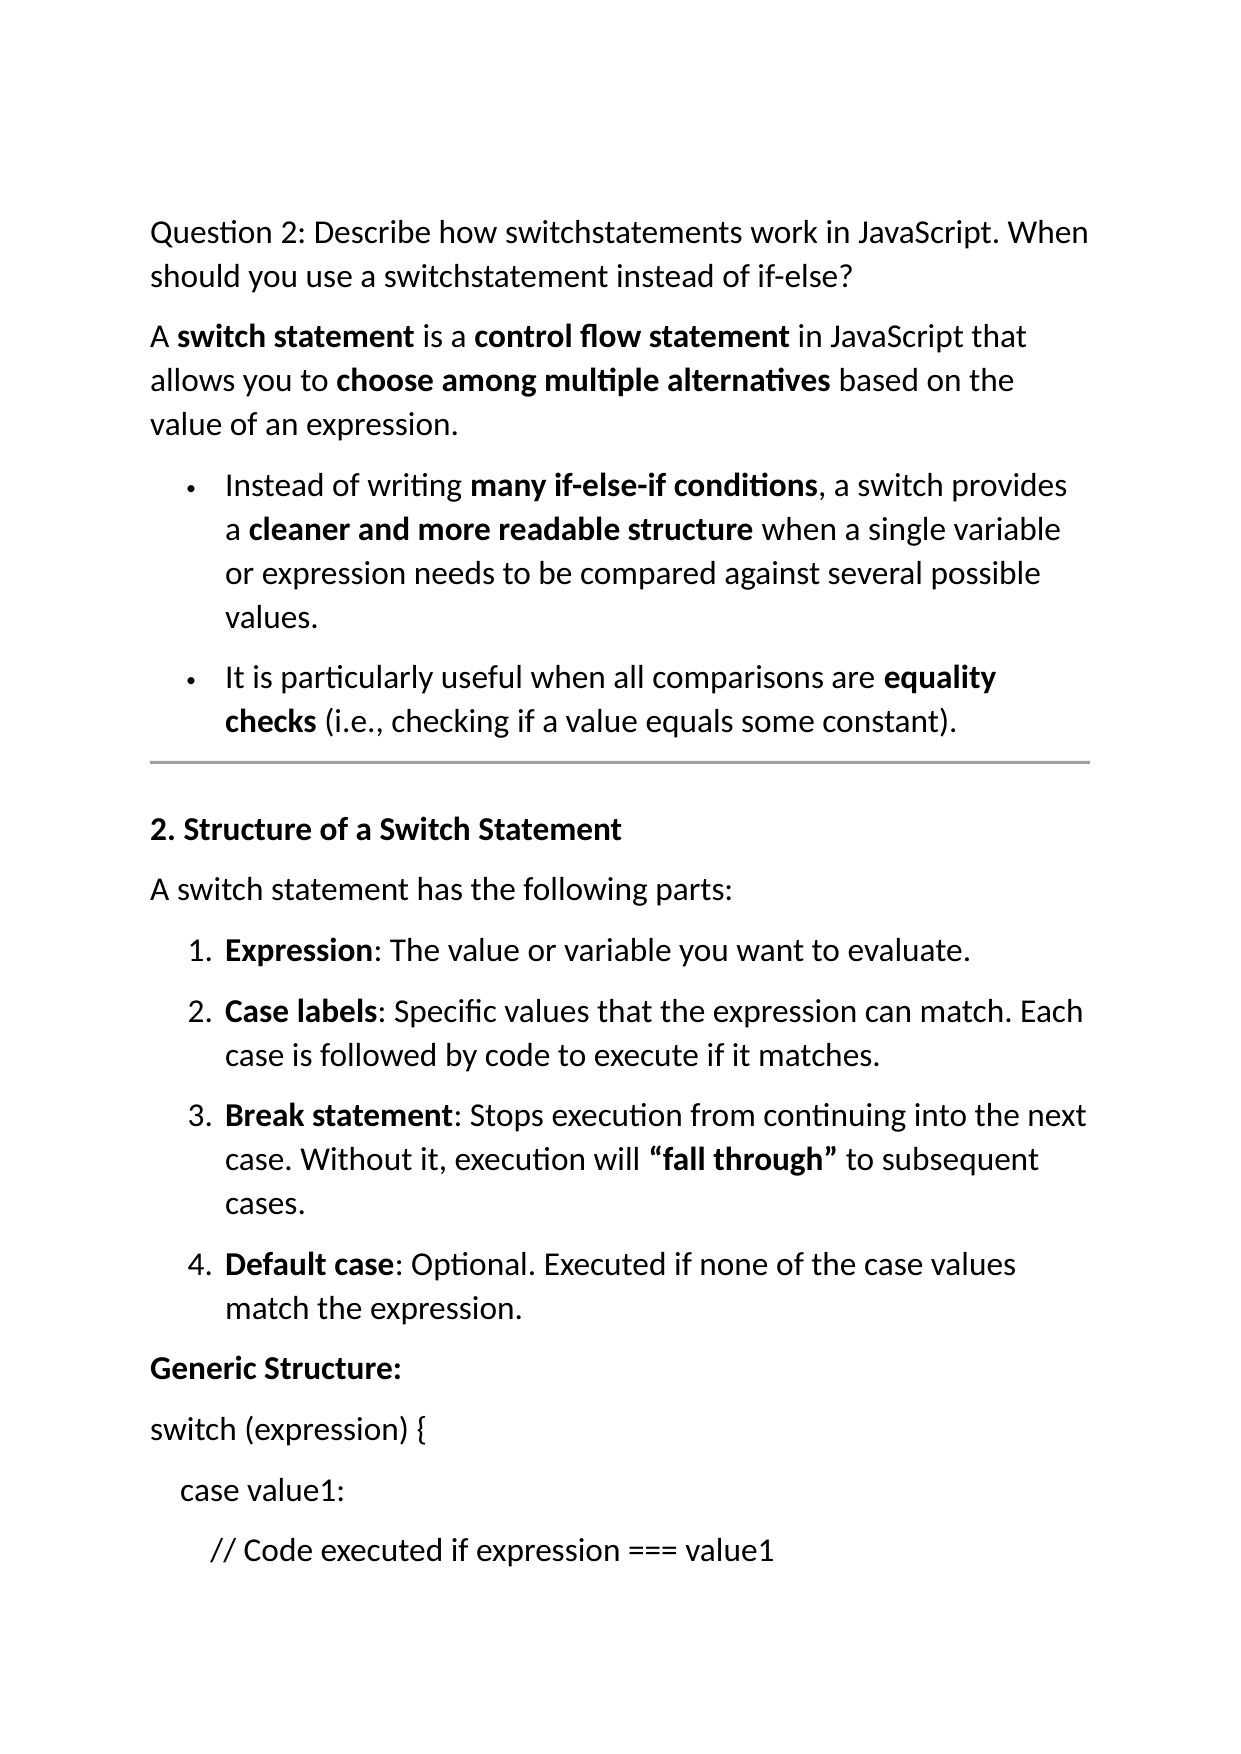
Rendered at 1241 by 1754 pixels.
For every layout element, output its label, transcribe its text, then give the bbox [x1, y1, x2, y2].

list Instead of writing many if-else-if conditions, a switch provides a cleaner and more readable structure when a single variable or expression needs to be compared against several possible values. [187, 464, 1090, 636]
list Expression: The value or variable you want to evaluate. [187, 929, 1090, 970]
text Generic Structure: [150, 1347, 1090, 1388]
list It is particularly useful when all comparisons are equality checks (i.e., checking if a value equals some constant). [187, 656, 1090, 741]
text switch (expression) { [150, 1408, 1090, 1449]
list Default case: Optional. Executed if none of the case values match the expression. [187, 1243, 1090, 1327]
text A switch statement has the following parts: [150, 868, 1090, 909]
text case value1: [150, 1468, 1090, 1509]
text Question 2: Describe how switchstatements work in JavaScript. When should you use a switchstatement instead of if-else? [150, 211, 1090, 295]
list Case labels: Specific values that the expression can match. Each case is followed by code to execute if it matches. [187, 989, 1090, 1074]
list Break statement: Stops execution from continuing into the next case. Without it, execution will “fall through” to subsequent cases. [187, 1094, 1090, 1223]
text A switch statement is a control flow statement in JavaScript that allows you to choose among multiple alternatives based on the value of an expression. [150, 315, 1090, 444]
text // Code executed if expression === value1 [150, 1529, 1090, 1570]
text 2. Structure of a Switch Statement [150, 808, 1090, 848]
